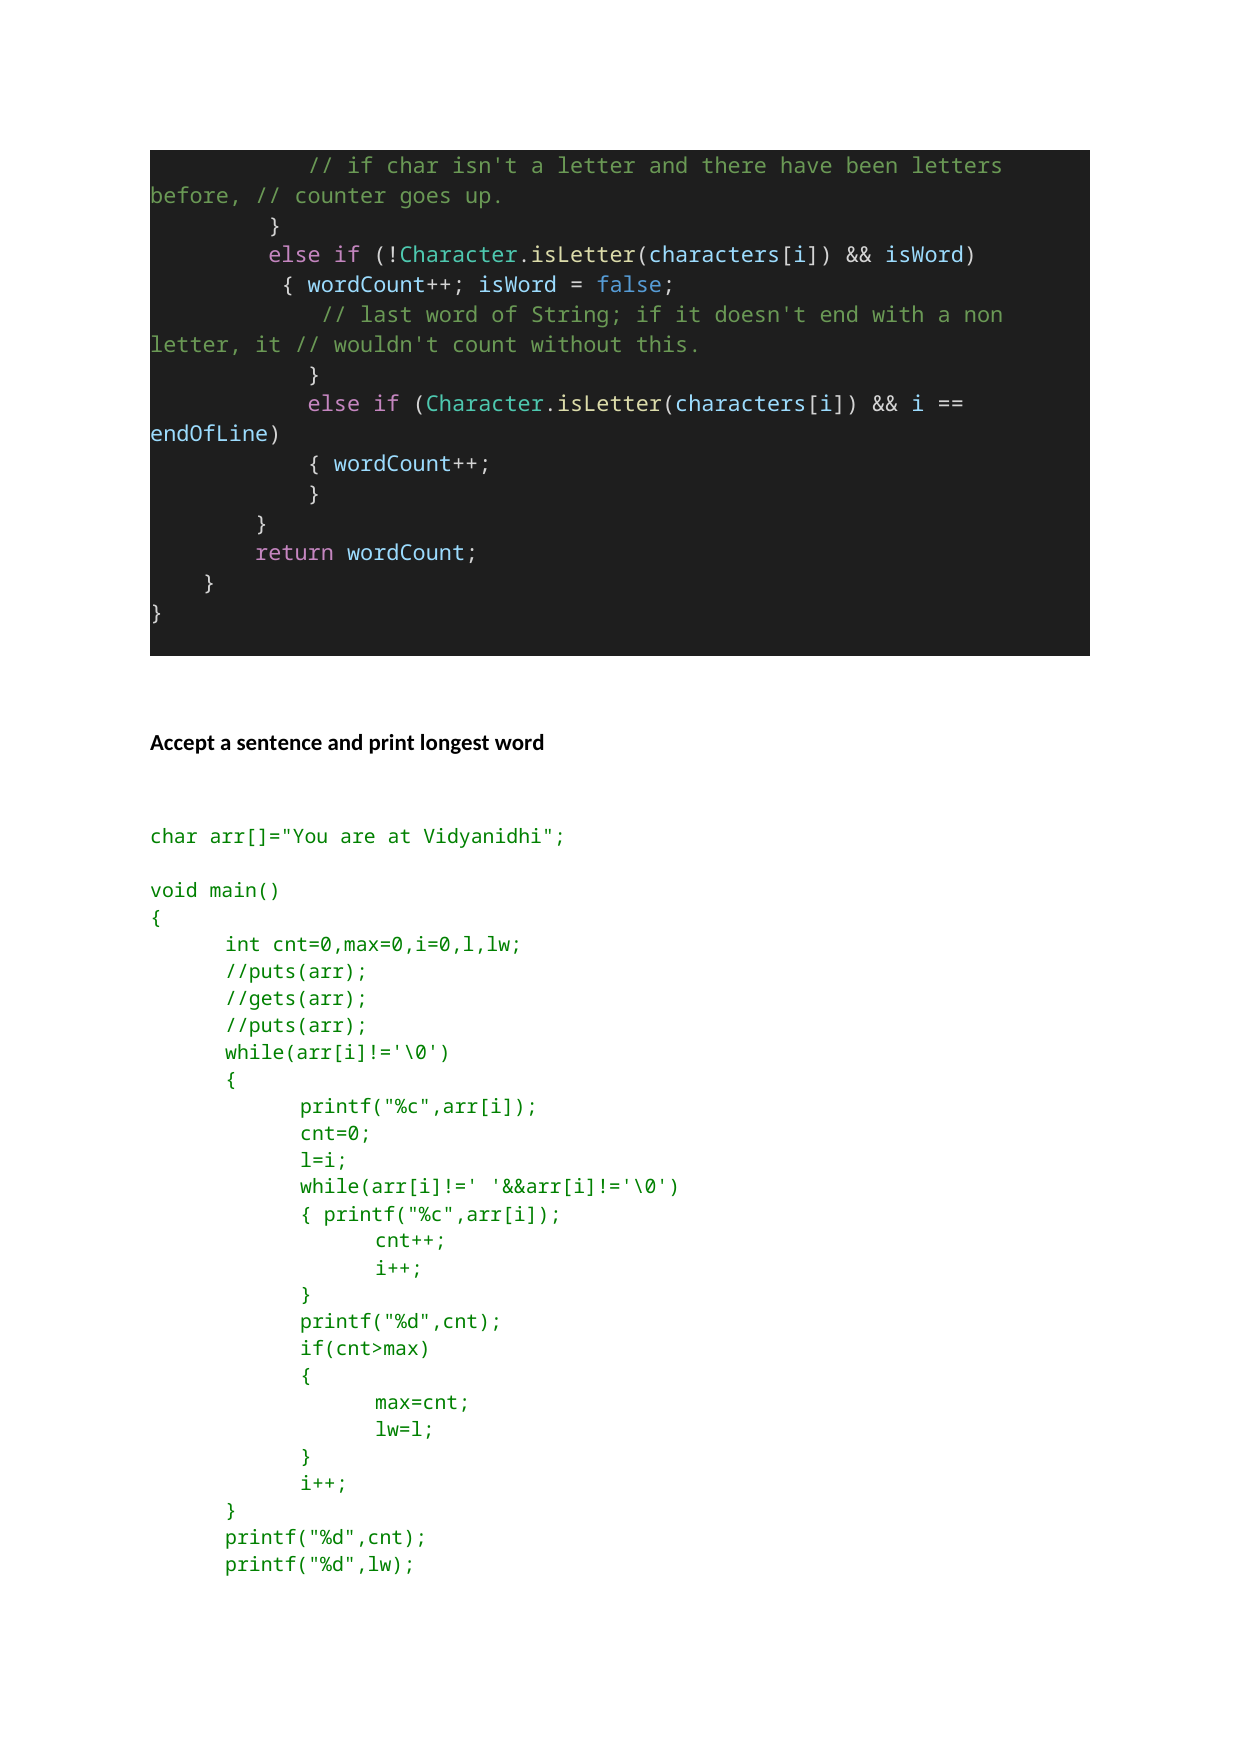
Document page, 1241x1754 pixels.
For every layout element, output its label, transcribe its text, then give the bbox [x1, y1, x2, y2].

text else if (!Character.isLetter(characters[i]) && isWord) [150, 239, 1090, 269]
text { printf("%c",arr[i]); [150, 1200, 1090, 1227]
text return wordCount; [150, 537, 1090, 567]
text } [150, 507, 1090, 537]
text max=cnt; [150, 1389, 1090, 1416]
text lw=l; [150, 1416, 1090, 1443]
text // if char isn't a letter and there have been letters before, // counter goes up. [150, 150, 1090, 209]
text //gets(arr); [150, 984, 1090, 1011]
text } [150, 209, 1090, 239]
text } [150, 567, 1090, 597]
text } [150, 1443, 1090, 1469]
text i++; [150, 1254, 1090, 1281]
text printf("%c",arr[i]); [150, 1092, 1090, 1119]
text printf("%d",cnt); [150, 1523, 1090, 1551]
text l=i; [150, 1146, 1090, 1173]
text } [150, 1281, 1090, 1308]
text char arr[]="You are at Vidyanidhi"; [150, 822, 1090, 849]
text printf("%d",lw); [150, 1551, 1090, 1577]
text i++; [150, 1469, 1090, 1497]
text int cnt=0,max=0,i=0,l,lw; [150, 930, 1090, 957]
text Accept a sentence and print longest word [150, 728, 1090, 756]
text //puts(arr); [150, 957, 1090, 984]
text printf("%d",cnt); [150, 1308, 1090, 1335]
text else if (Character.isLetter(characters[i]) && i == endOfLine) [150, 388, 1090, 448]
text } [150, 1497, 1090, 1523]
text while(arr[i]!='\0') [150, 1038, 1090, 1065]
text } [150, 358, 1090, 388]
text { wordCount++; [150, 448, 1090, 478]
text } [150, 597, 1090, 627]
text cnt=0; [150, 1119, 1090, 1146]
text while(arr[i]!=' '&&arr[i]!='\0') [150, 1173, 1090, 1200]
text if(cnt>max) [150, 1335, 1090, 1362]
text { [150, 1065, 1090, 1092]
text void main() [150, 876, 1090, 903]
text } [150, 478, 1090, 507]
text { [150, 1362, 1090, 1389]
text { wordCount++; isWord = false; [150, 269, 1090, 299]
text //puts(arr); [150, 1011, 1090, 1038]
text cnt++; [150, 1227, 1090, 1254]
text // last word of String; if it doesn't end with a non letter, it // wouldn't count without this. [150, 299, 1090, 358]
text { [150, 903, 1090, 930]
